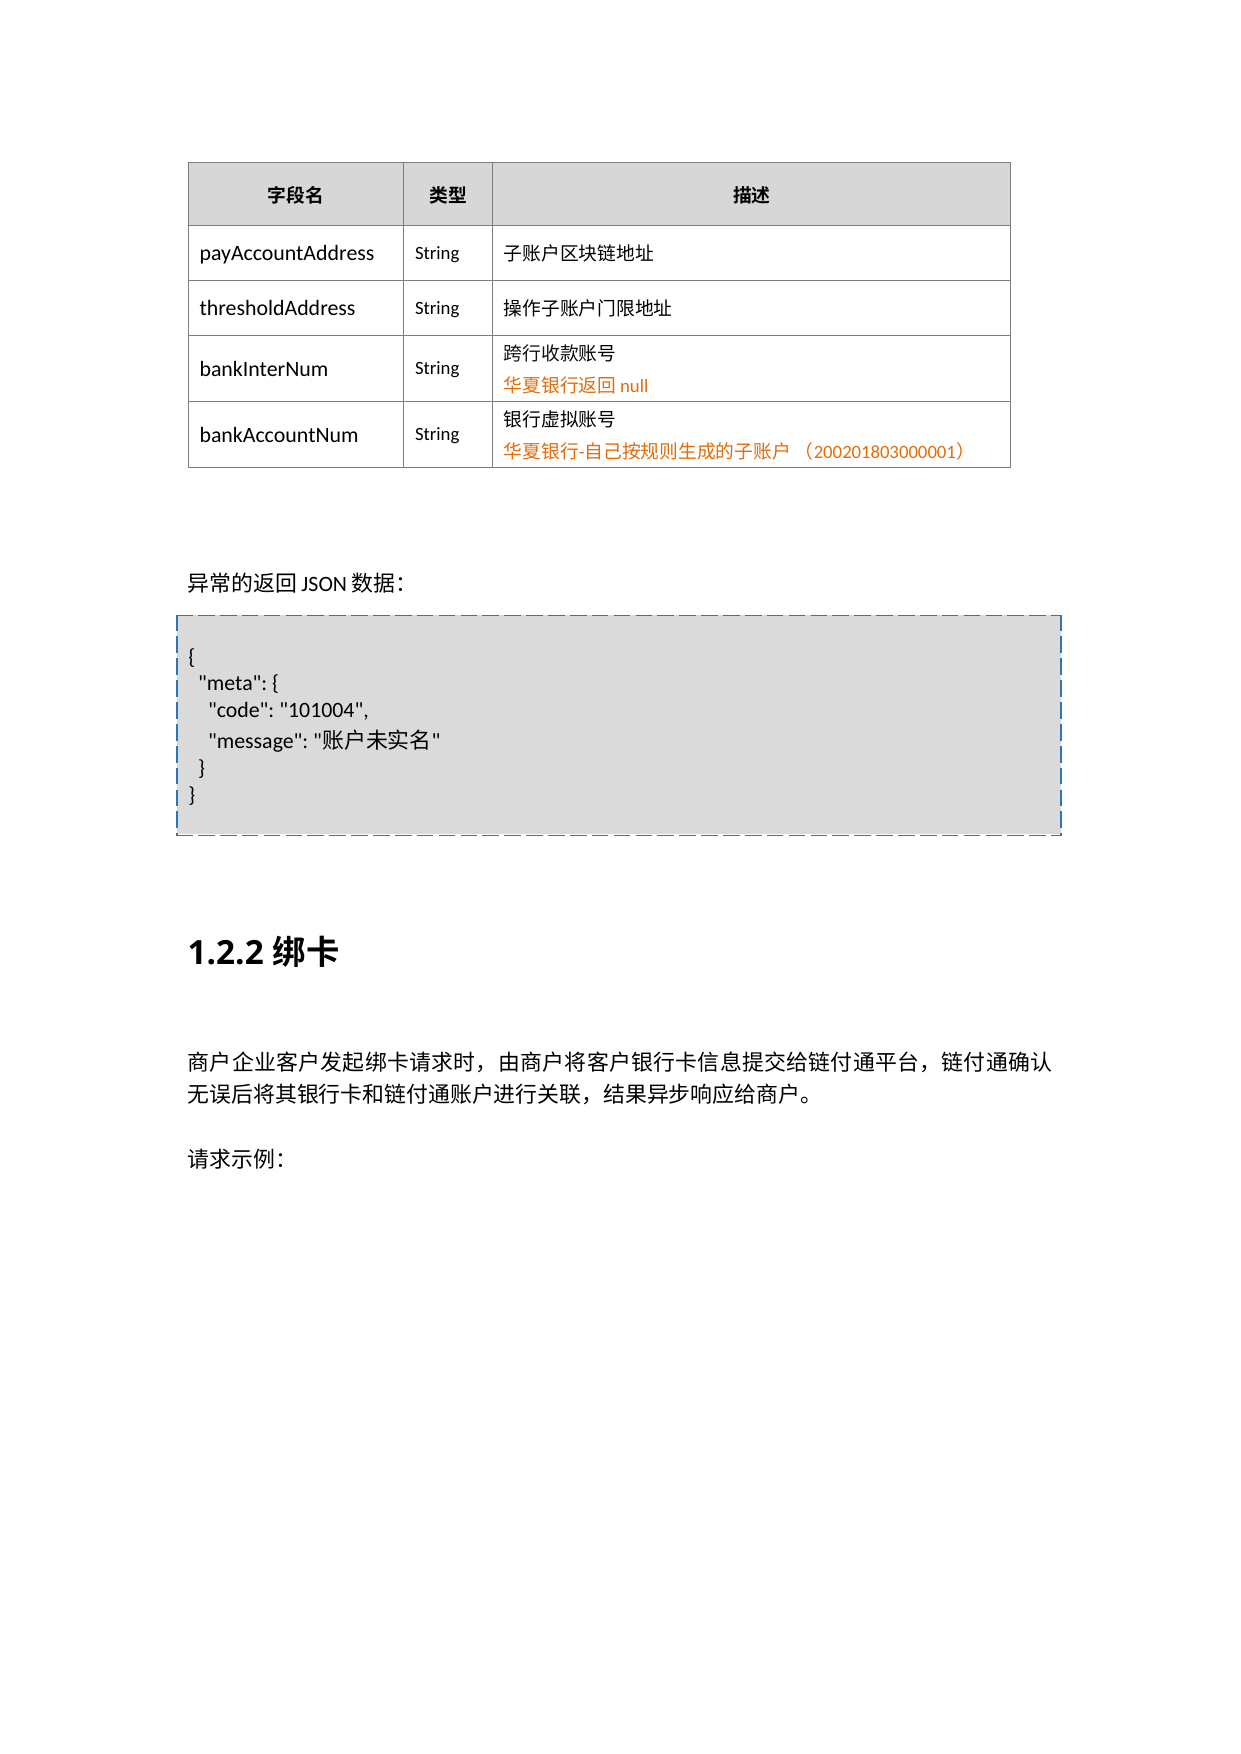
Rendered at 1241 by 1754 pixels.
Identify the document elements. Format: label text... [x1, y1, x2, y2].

table_header 字段名 [189, 163, 403, 225]
table_cell String [404, 336, 492, 401]
table_cell 操作子账户门限地址 [493, 281, 1010, 334]
table_cell 子账户区块链地址 [493, 226, 1010, 279]
table_header { "meta": { "code": "101004", "message": "账户未实名" } } [177, 615, 1061, 834]
text 异常的返回JSON数据： [187, 565, 1053, 598]
subtitle 绑卡 [187, 917, 1053, 982]
table_cell bankAccountNum [189, 402, 403, 467]
table_cell bankInterNum [189, 336, 403, 401]
table_header 描述 [493, 163, 1010, 225]
text 商户企业客户发起绑卡请求时，由商户将客户银行卡信息提交给链付通平台，链付通确认无误后将其银行卡和链付通账户进行关联，结果异步响应给商户。 [187, 1044, 1053, 1109]
table_cell 银行虚拟账号 华夏银行-自己按规则生成的子账户 （200201803000001） [493, 402, 1010, 467]
table_cell String [404, 281, 492, 334]
table_cell payAccountAddress [189, 226, 403, 279]
table_cell thresholdAddress [189, 281, 403, 334]
table_cell 跨行收款账号 华夏银行返回null [493, 336, 1010, 401]
table_cell String [404, 402, 492, 467]
table_header 类型 [404, 163, 492, 225]
text 请求示例： [187, 1142, 1053, 1174]
table_cell String [404, 226, 492, 279]
